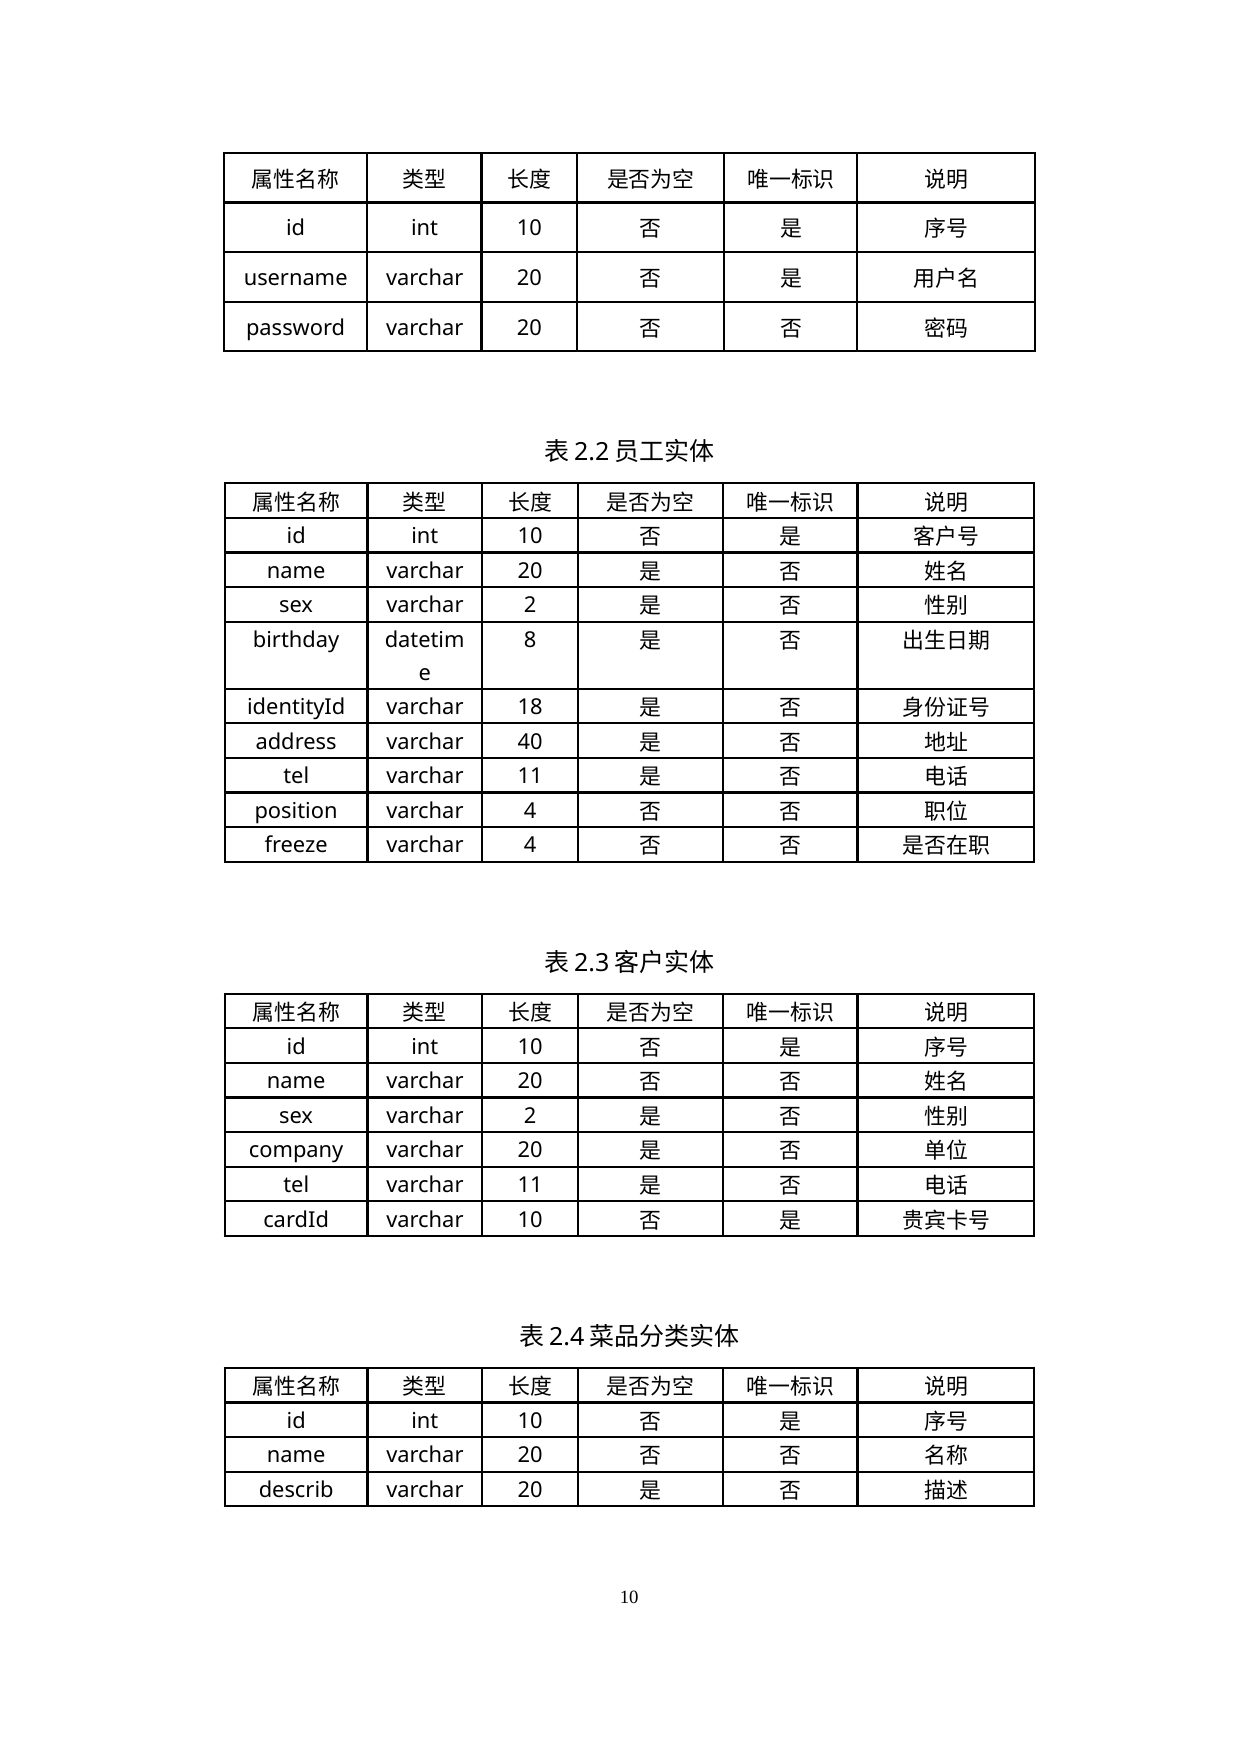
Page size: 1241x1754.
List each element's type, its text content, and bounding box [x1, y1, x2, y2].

table_cell 是 [579, 1133, 722, 1166]
table_cell 20 [483, 303, 576, 350]
table_cell 地址 [859, 724, 1033, 757]
table_cell 40 [483, 724, 577, 757]
table_cell 姓名 [859, 554, 1033, 586]
table_cell id [226, 1404, 366, 1436]
table_cell 出生日期 [859, 623, 1033, 688]
table_header 属性名称 [226, 484, 366, 517]
table_cell 是 [724, 1404, 856, 1436]
table_cell 是 [579, 690, 722, 722]
table_cell 10 [483, 1029, 577, 1062]
table_cell 单位 [859, 1133, 1033, 1166]
table_cell 18 [483, 690, 577, 722]
table_cell name [226, 1064, 366, 1096]
table_cell id [226, 1029, 366, 1062]
table_cell 否 [579, 794, 722, 826]
table_cell 20 [483, 554, 577, 586]
table_cell varchar [368, 303, 480, 350]
table_cell cardId [226, 1202, 366, 1235]
table_cell 姓名 [859, 1064, 1033, 1096]
table_cell username [225, 253, 366, 301]
table_cell name [226, 554, 366, 586]
table_cell 是 [725, 253, 856, 301]
table_header 说明 [859, 995, 1033, 1027]
table_cell 电话 [859, 1168, 1033, 1200]
table_header 是否为空 [579, 484, 722, 517]
table_cell 4 [483, 794, 577, 826]
table_cell 否 [724, 1133, 856, 1166]
text 表2.4菜品分类实体 [142, 1302, 1116, 1367]
table_cell 否 [724, 759, 856, 791]
table_cell 职位 [859, 794, 1033, 826]
table_cell int [369, 519, 481, 551]
table_cell 是 [579, 554, 722, 586]
table_cell 20 [483, 1438, 577, 1471]
table_cell 否 [579, 1202, 722, 1235]
table_header 属性名称 [226, 995, 366, 1027]
table_header 唯一标识 [724, 484, 856, 517]
table_cell 是 [579, 1168, 722, 1200]
table_cell 否 [579, 1029, 722, 1062]
table_cell 序号 [858, 204, 1034, 251]
table_cell varchar [368, 253, 480, 301]
table_cell 否 [579, 1064, 722, 1096]
table_cell 是 [724, 519, 856, 551]
table_cell sex [226, 588, 366, 621]
table_cell 是 [579, 1099, 722, 1131]
table_cell id [225, 204, 366, 251]
table_cell password [225, 303, 366, 350]
table_cell 否 [724, 690, 856, 722]
table_cell datetime [369, 623, 481, 688]
table_cell 否 [724, 623, 856, 688]
table_cell birthday [226, 623, 366, 688]
table_cell 用户名 [858, 253, 1034, 301]
table_cell 10 [483, 519, 577, 551]
table_cell varchar [369, 690, 481, 722]
table_cell 序号 [859, 1404, 1033, 1436]
table_header 长度 [483, 154, 576, 201]
table_cell sex [226, 1099, 366, 1131]
table_header 唯一标识 [725, 154, 856, 201]
table_header 类型 [369, 1369, 481, 1401]
table_cell 是 [579, 588, 722, 621]
table_cell 否 [578, 253, 723, 301]
table_cell varchar [369, 1202, 481, 1235]
table_cell 是 [579, 724, 722, 757]
table_cell varchar [369, 1064, 481, 1096]
table_cell 否 [579, 828, 722, 861]
table_header 类型 [369, 484, 481, 517]
table_cell address [226, 724, 366, 757]
table_header 唯一标识 [724, 1369, 856, 1401]
table_cell tel [226, 1168, 366, 1200]
table_header 说明 [859, 484, 1033, 517]
table_cell 否 [578, 303, 723, 350]
table_cell varchar [369, 1168, 481, 1200]
table_cell int [369, 1029, 481, 1062]
table_cell 10 [483, 1202, 577, 1235]
table_cell position [226, 794, 366, 826]
table_header 是否为空 [578, 154, 723, 201]
table_cell tel [226, 759, 366, 791]
table_cell 8 [483, 623, 577, 688]
table_cell 否 [724, 1099, 856, 1131]
table_cell 否 [724, 794, 856, 826]
table_cell 11 [483, 1168, 577, 1200]
table_header 属性名称 [225, 154, 366, 201]
text 表2.3客户实体 [142, 928, 1116, 993]
table_cell freeze [226, 828, 366, 861]
table_header 说明 [858, 154, 1034, 201]
table_cell 是 [579, 623, 722, 688]
table_cell 否 [579, 1404, 722, 1436]
table_cell 否 [724, 828, 856, 861]
text 表2.2员工实体 [142, 417, 1116, 482]
table_header 长度 [483, 1369, 577, 1401]
table_cell 否 [724, 1473, 856, 1505]
table_header 长度 [483, 484, 577, 517]
table_cell varchar [369, 554, 481, 586]
table_cell 名称 [859, 1438, 1033, 1471]
table_cell 否 [724, 588, 856, 621]
table_cell id [226, 519, 366, 551]
table_cell 否 [724, 1168, 856, 1200]
table_header 是否为空 [579, 1369, 722, 1401]
table_cell 20 [483, 1473, 577, 1505]
table_cell 2 [483, 588, 577, 621]
table_cell 是 [724, 1029, 856, 1062]
table_header 长度 [483, 995, 577, 1027]
table_header 是否为空 [579, 995, 722, 1027]
table_cell varchar [369, 1133, 481, 1166]
table_cell 10 [483, 204, 576, 251]
table_cell name [226, 1438, 366, 1471]
table_cell 性别 [859, 1099, 1033, 1131]
table_cell 描述 [859, 1473, 1033, 1505]
table_header 唯一标识 [724, 995, 856, 1027]
table_cell 20 [483, 1133, 577, 1166]
table_cell 否 [579, 1438, 722, 1471]
table_cell 是 [725, 204, 856, 251]
table_cell varchar [369, 828, 481, 861]
table_cell 是 [579, 759, 722, 791]
table_header 类型 [369, 995, 481, 1027]
table_cell varchar [369, 724, 481, 757]
table_cell 否 [724, 1064, 856, 1096]
table_cell 是 [724, 1202, 856, 1235]
table_cell 否 [725, 303, 856, 350]
table_header 类型 [368, 154, 480, 201]
table_cell varchar [369, 759, 481, 791]
table_cell int [369, 1404, 481, 1436]
table_cell 4 [483, 828, 577, 861]
table_cell varchar [369, 588, 481, 621]
table_cell 2 [483, 1099, 577, 1131]
table_cell 是 [579, 1473, 722, 1505]
table_header 属性名称 [226, 1369, 366, 1401]
table_cell 客户号 [859, 519, 1033, 551]
table_cell int [368, 204, 480, 251]
table_cell 性别 [859, 588, 1033, 621]
table_cell 10 [483, 1404, 577, 1436]
table_cell 否 [578, 204, 723, 251]
table_cell identityId [226, 690, 366, 722]
table_cell 否 [579, 519, 722, 551]
table_cell varchar [369, 1099, 481, 1131]
table_cell 否 [724, 554, 856, 586]
table_cell describ [226, 1473, 366, 1505]
table_cell company [226, 1133, 366, 1166]
table_cell 是否在职 [859, 828, 1033, 861]
table_header 说明 [859, 1369, 1033, 1401]
table_cell 11 [483, 759, 577, 791]
table_cell 否 [724, 1438, 856, 1471]
table_cell 密码 [858, 303, 1034, 350]
table_cell 20 [483, 1064, 577, 1096]
table_cell varchar [369, 794, 481, 826]
table_cell 身份证号 [859, 690, 1033, 722]
table_cell 贵宾卡号 [859, 1202, 1033, 1235]
table_cell 20 [483, 253, 576, 301]
table_cell varchar [369, 1473, 481, 1505]
table_cell 序号 [859, 1029, 1033, 1062]
table_cell 否 [724, 724, 856, 757]
table_cell 电话 [859, 759, 1033, 791]
table_cell varchar [369, 1438, 481, 1471]
